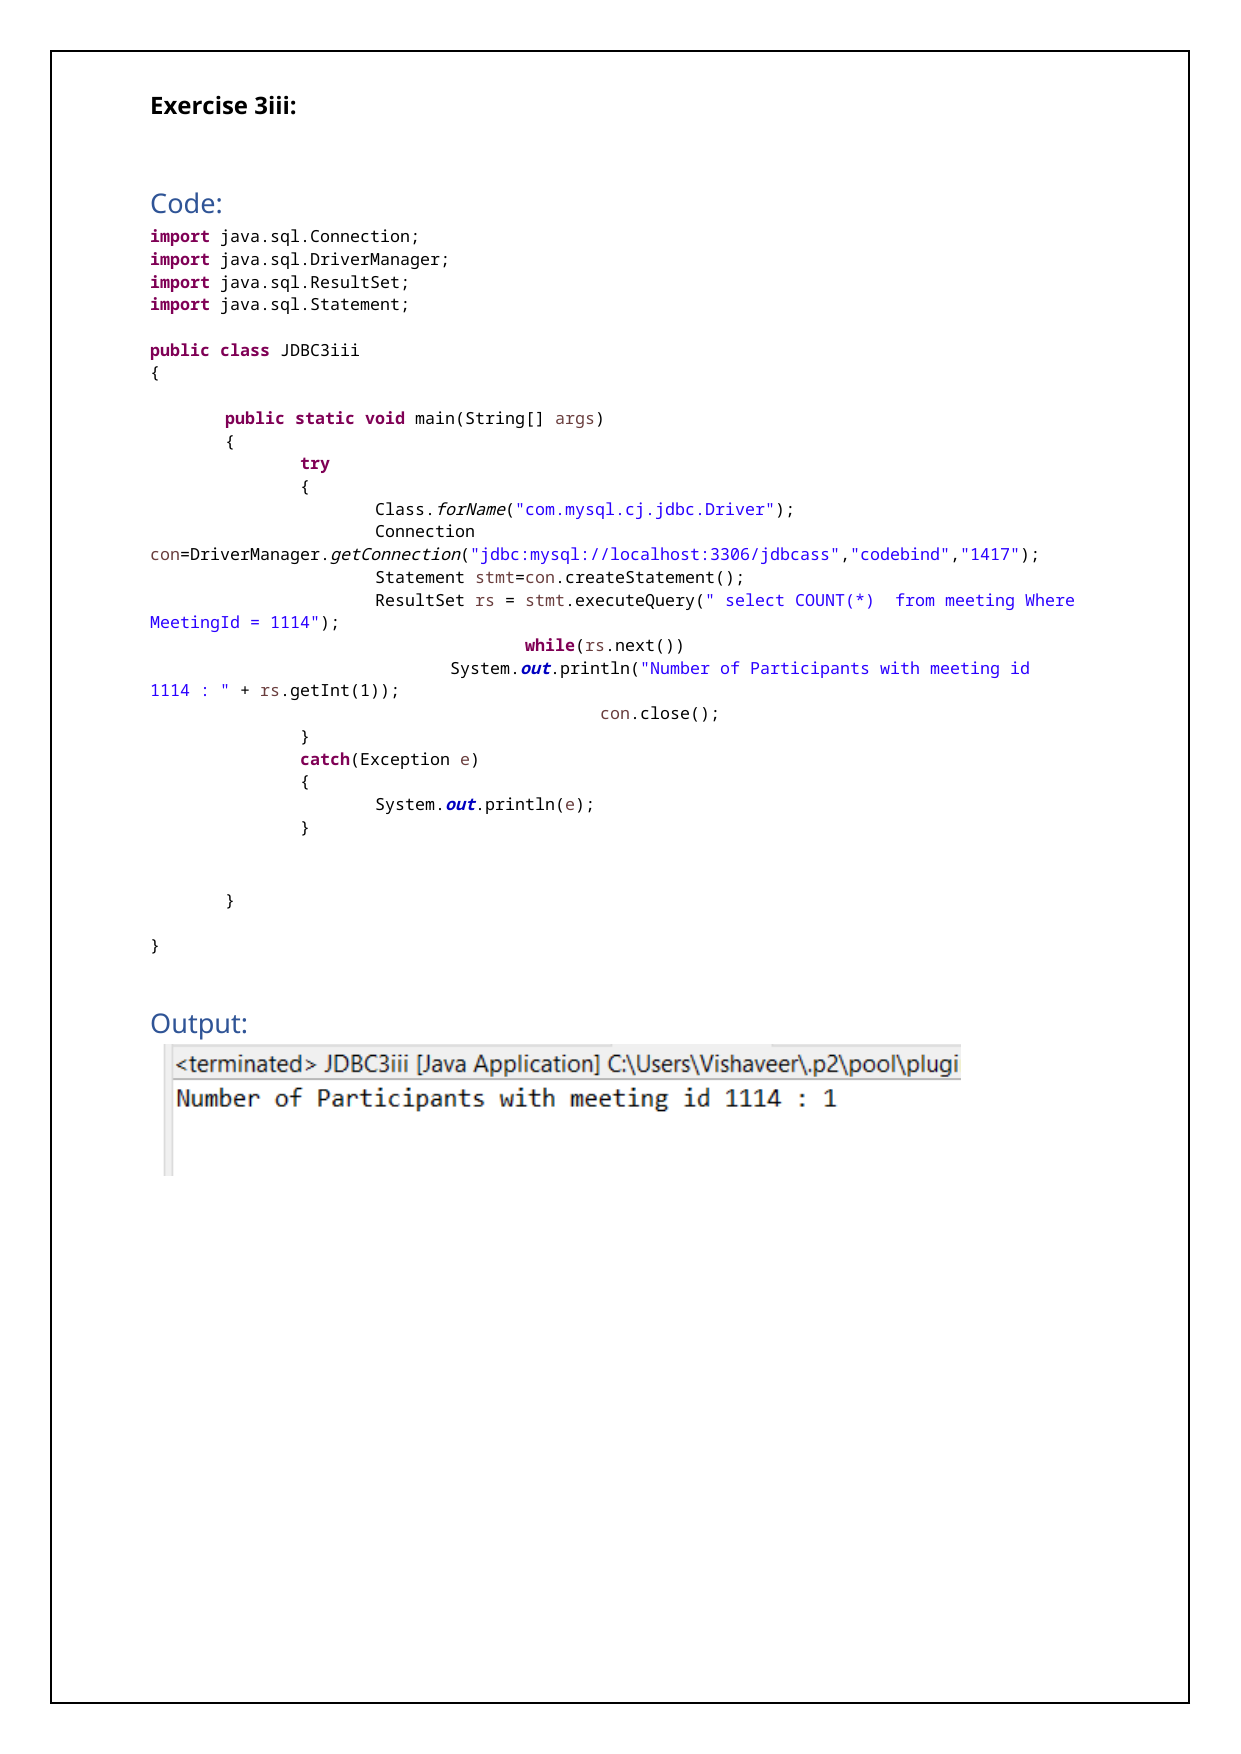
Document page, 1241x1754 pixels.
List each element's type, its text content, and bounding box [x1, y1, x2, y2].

text Exercise 3iii: [150, 89, 1090, 121]
text ResultSet rs = stmt.executeQuery(" select COUNT(*) from meeting Where MeetingId = 1114"); [150, 588, 1090, 633]
text while(rs.next()) [150, 633, 1090, 656]
text } [150, 724, 1090, 747]
subtitle Output: [150, 1005, 1090, 1042]
text import java.sql.Connection; [150, 225, 1090, 247]
text System.out.println("Number of Participants with meeting id 1114 : " + rs.getInt(1)); [150, 656, 1090, 702]
text } [150, 934, 1090, 957]
text { [150, 770, 1090, 792]
picture [150, 1044, 961, 1176]
text import java.sql.DriverManager; [150, 247, 1090, 270]
text Statement stmt=con.createStatement(); [150, 565, 1090, 588]
text Connection con=DriverManager.getConnection("jdbc:mysql://localhost:3306/jdbcass","codebind","1417"); [150, 520, 1090, 565]
text public static void main(String[] args) [150, 406, 1090, 429]
text { [150, 474, 1090, 497]
text { [150, 361, 1090, 384]
text } [150, 815, 1090, 838]
text { [150, 429, 1090, 452]
text catch(Exception e) [150, 747, 1090, 770]
subtitle Code: [150, 185, 1090, 222]
text System.out.println(e); [150, 792, 1090, 815]
text } [150, 889, 1090, 911]
text public class JDBC3iii [150, 338, 1090, 361]
text Class.forName("com.mysql.cj.jdbc.Driver"); [150, 497, 1090, 520]
text try [150, 452, 1090, 474]
text con.close(); [150, 702, 1090, 724]
text import java.sql.ResultSet; [150, 270, 1090, 293]
text import java.sql.Statement; [150, 293, 1090, 316]
